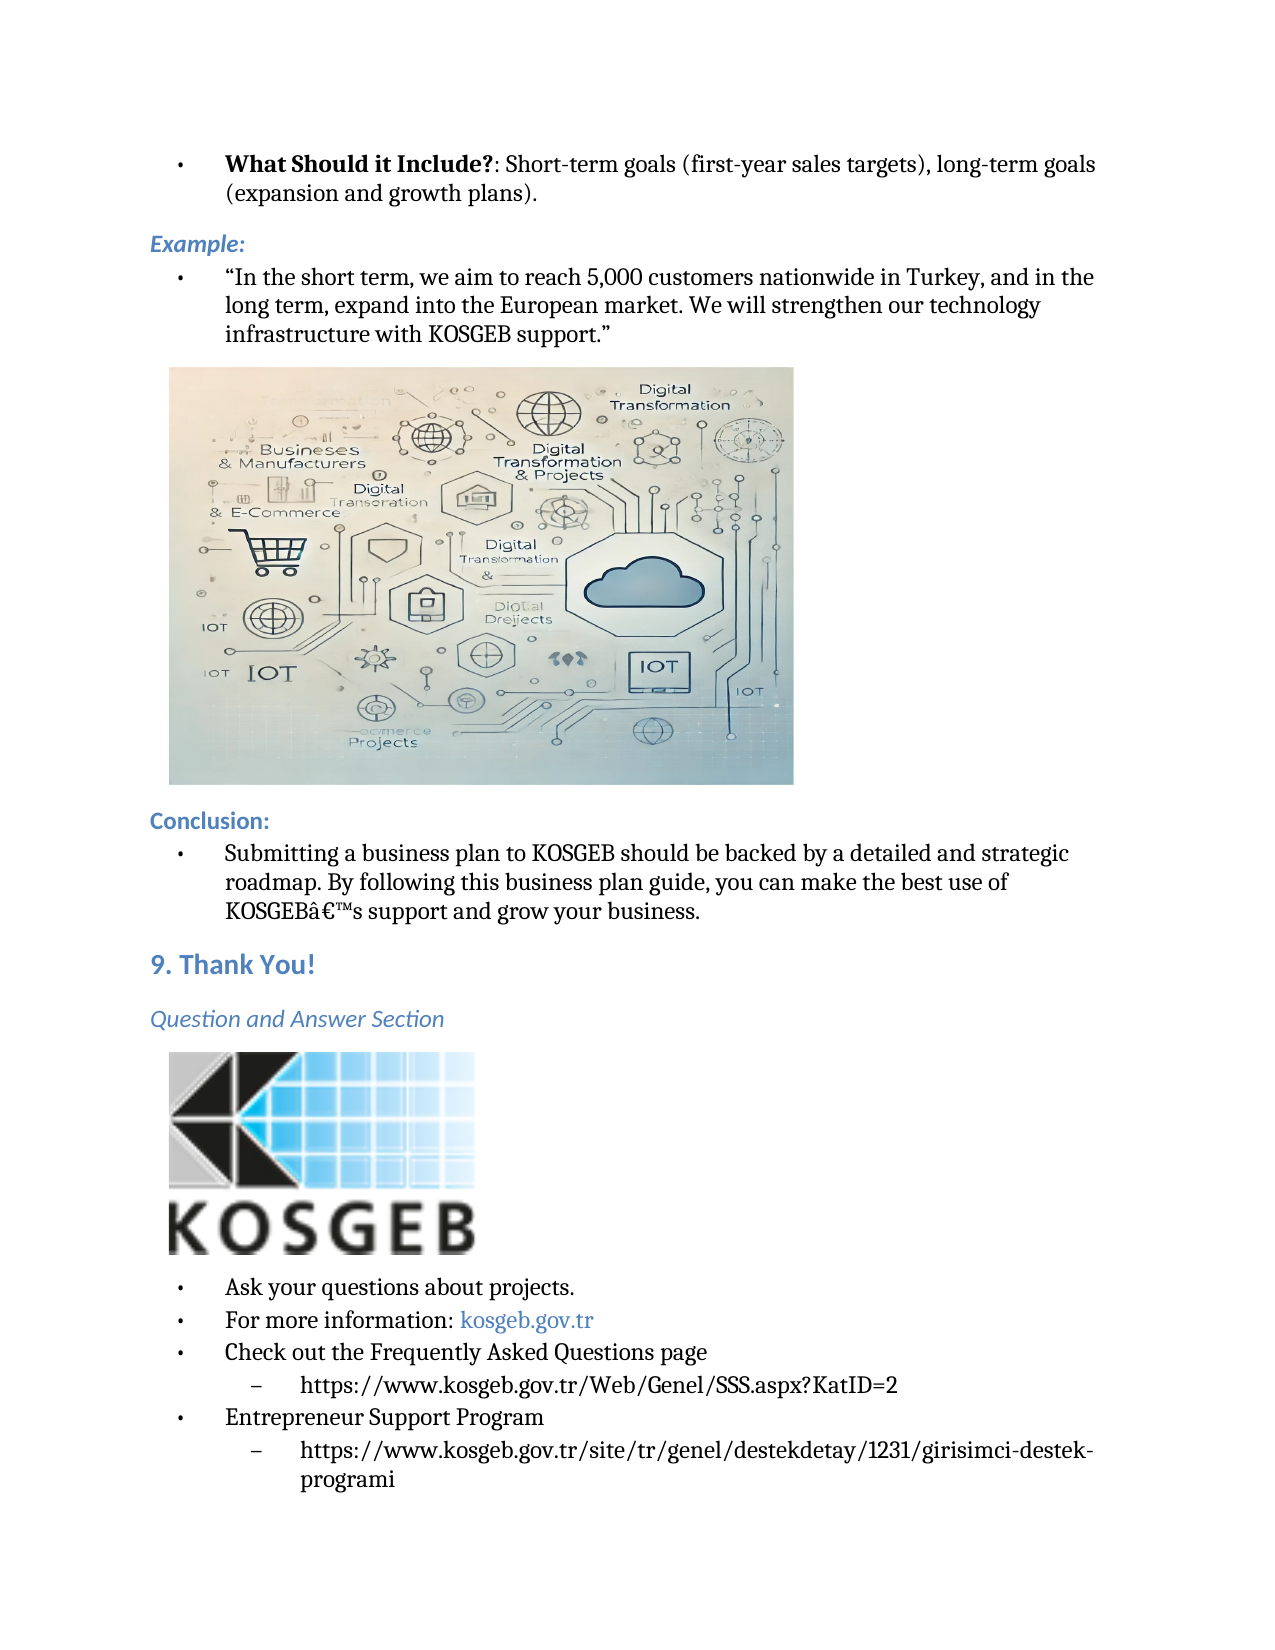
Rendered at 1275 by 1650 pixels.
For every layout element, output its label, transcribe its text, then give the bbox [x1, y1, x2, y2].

list Ask your questions about projects. [175, 1273, 1125, 1302]
subtitle Example: [150, 228, 1125, 259]
subtitle Question and Answer Section [150, 1003, 1125, 1033]
picture [168, 367, 794, 785]
list Entrepreneur Support Program [175, 1403, 1125, 1432]
list “In the short term, we aim to reach 5,000 customers nationwide in Turkey, and in the long term, expand into the European market. We will strengthen our technology infrastructure with KOSGEB support.” [175, 263, 1125, 349]
list https://www.kosgeb.gov.tr/site/tr/genel/destekdetay/1231/girisimci-destek-programi [250, 1436, 1125, 1493]
list What Should it Include?: Short-term goals (first-year sales targets), long-term goals (expansion and growth plans). [175, 150, 1125, 207]
picture [168, 1052, 482, 1255]
list Check out the Frequently Asked Questions page [175, 1338, 1125, 1367]
subtitle 9. Thank You! [150, 946, 1125, 982]
list Submitting a business plan to KOSGEB should be backed by a detailed and strategic roadmap. By following this business plan guide, you can make the best use of KOSGEBâ€™s support and grow your business. [175, 839, 1125, 926]
list https://www.kosgeb.gov.tr/Web/Genel/SSS.aspx?KatID=2 [250, 1371, 1125, 1399]
list For more information: kosgeb.gov.tr [175, 1306, 1125, 1334]
subtitle Conclusion: [150, 805, 1125, 836]
